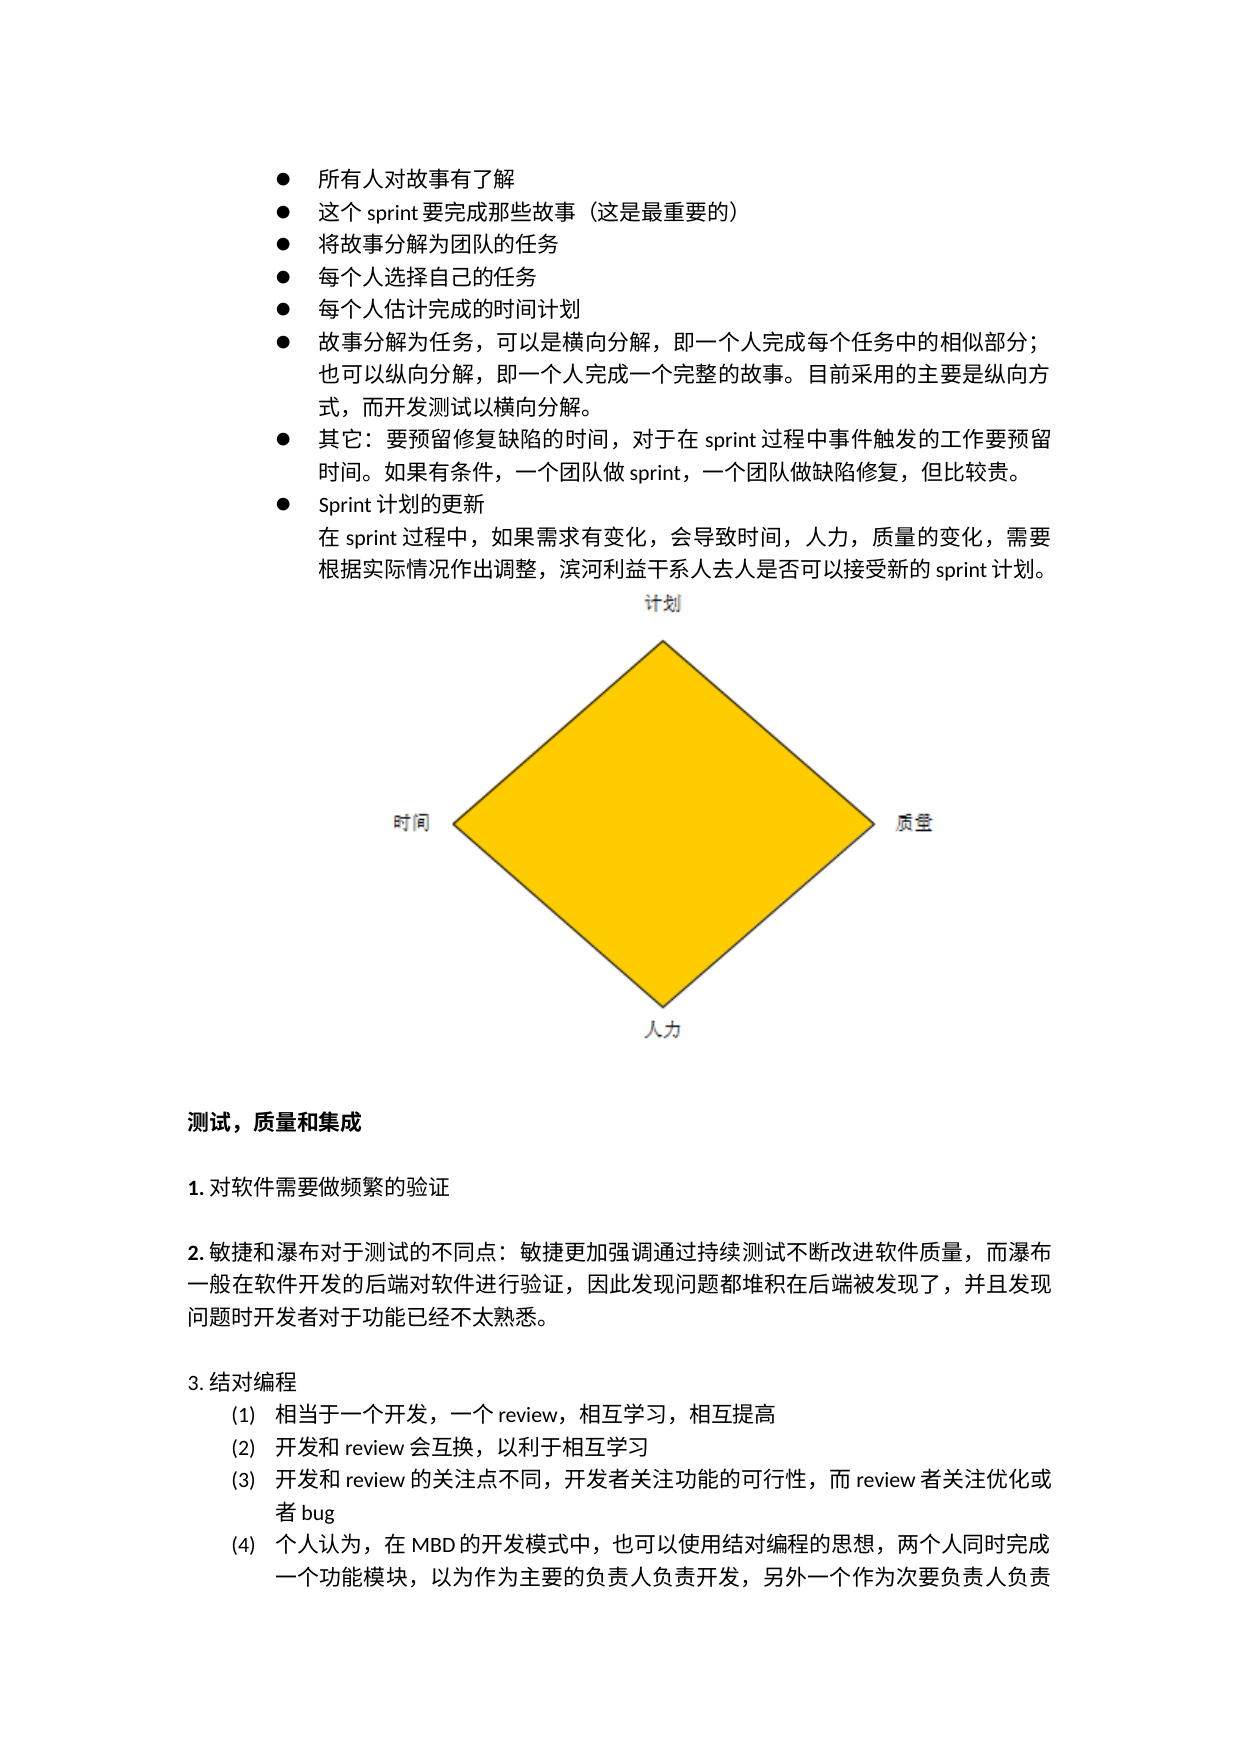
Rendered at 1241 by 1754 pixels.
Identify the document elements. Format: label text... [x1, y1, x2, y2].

list 其它：要预留修复缺陷的时间，对于在sprint过程中事件触发的工作要预留时间。如果有条件，一个团队做sprint，一个团队做缺陷修复，但比较贵。 [275, 422, 1053, 487]
list 敏捷和瀑布对于测试的不同点：敏捷更加强调通过持续测试不断改进软件质量，而瀑布一般在软件开发的后端对软件进行验证，因此发现问题都堆积在后端被发现了，并且发现问题时开发者对于功能已经不太熟悉。 [187, 1234, 1053, 1332]
picture [318, 584, 985, 1068]
list 这个sprint要完成那些故事（这是最重要的） [275, 194, 1053, 227]
list 开发和review的关注点不同，开发者关注功能的可行性，而review者关注优化或者bug [231, 1462, 1053, 1527]
list 开发和review会互换，以利于相互学习 [231, 1429, 1053, 1462]
list 相当于一个开发，一个review，相互学习，相互提高 [231, 1397, 1053, 1429]
list 测试，质量和集成 [187, 1104, 1053, 1137]
list 每个人估计完成的时间计划 [275, 292, 1053, 324]
list 故事分解为任务，可以是横向分解，即一个人完成每个任务中的相似部分；也可以纵向分解，即一个人完成一个完整的故事。目前采用的主要是纵向方式，而开发测试以横向分解。 [275, 324, 1053, 422]
list 将故事分解为团队的任务 [275, 227, 1053, 259]
list 对软件需要做频繁的验证 [187, 1169, 1053, 1202]
list Sprint计划的更新 [275, 487, 1053, 519]
list 每个人选择自己的任务 [275, 259, 1053, 292]
list 在sprint过程中，如果需求有变化，会导致时间，人力，质量的变化，需要根据实际情况作出调整，滨河利益干系人去人是否可以接受新的sprint计划。 [319, 519, 1053, 584]
list 所有人对故事有了解 [275, 162, 1053, 194]
list 结对编程 [187, 1364, 1053, 1397]
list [231, 1527, 1053, 1592]
